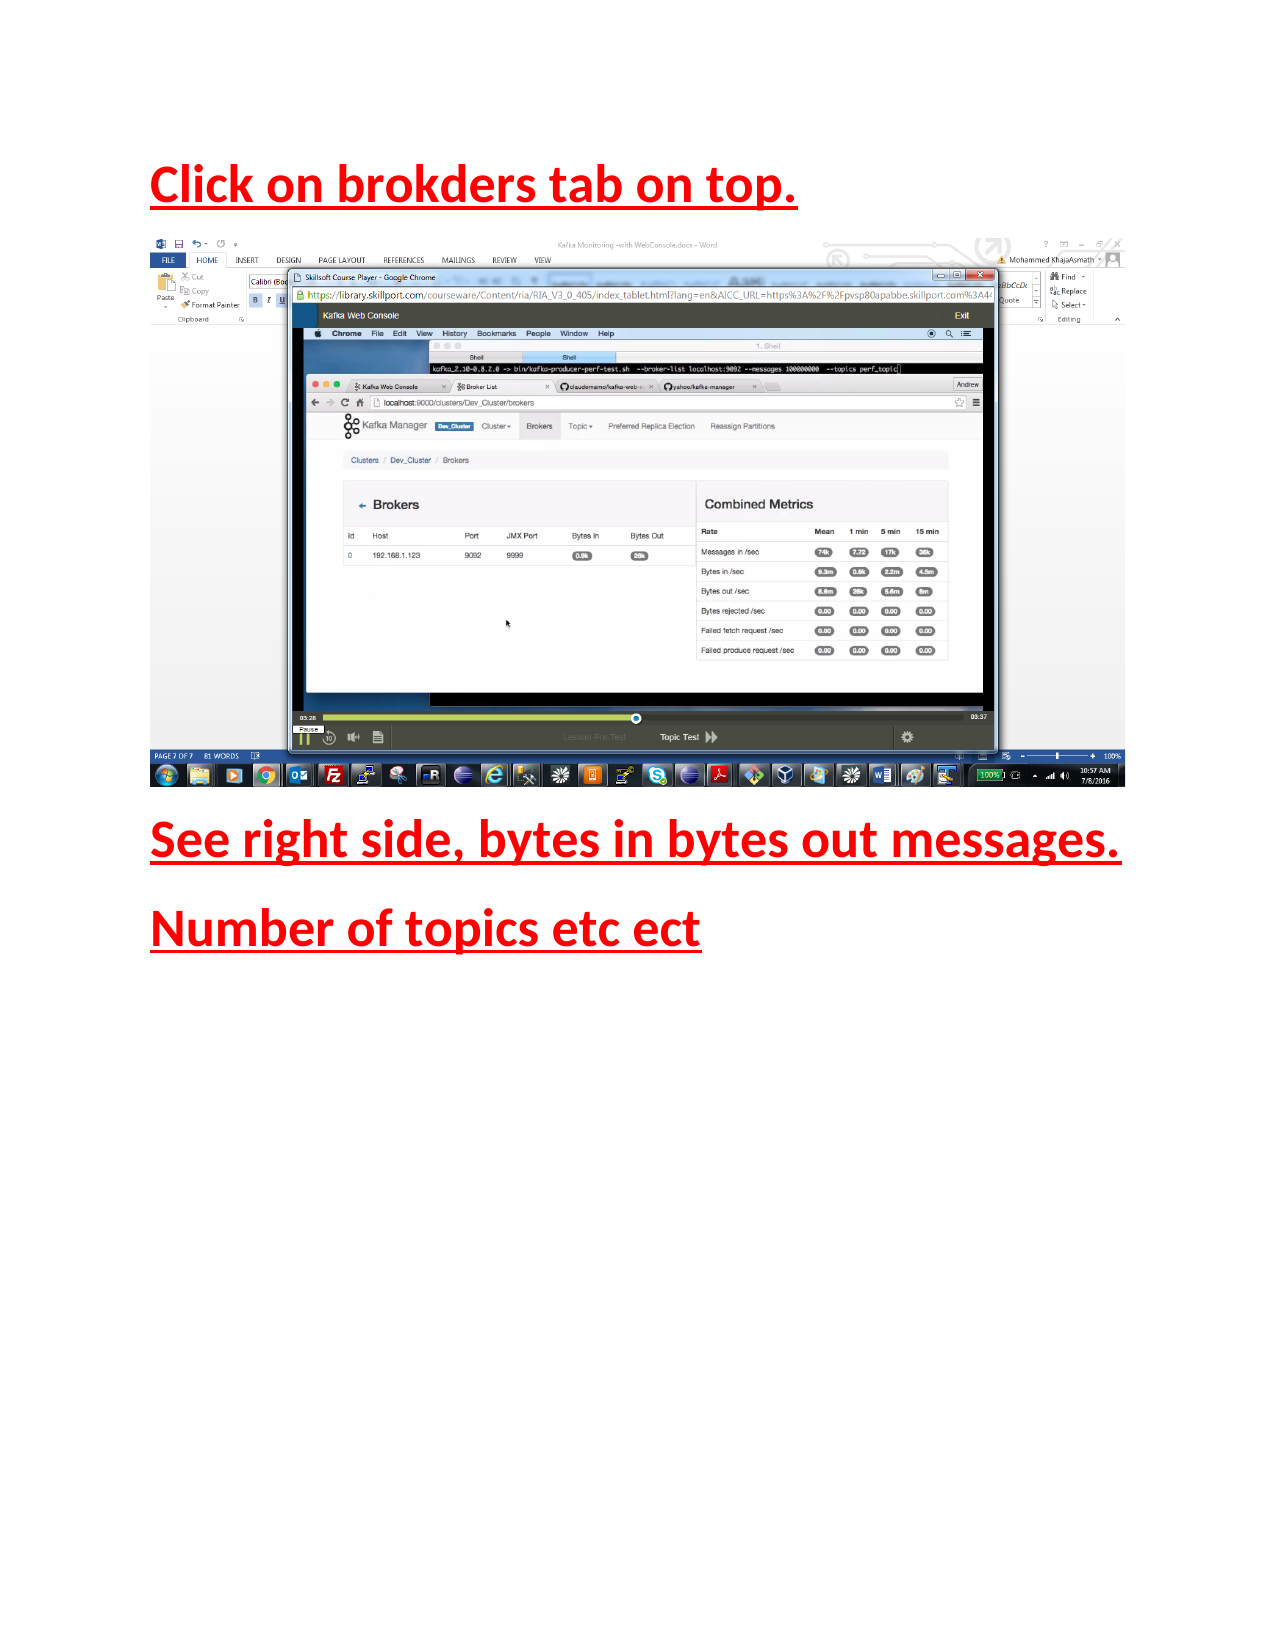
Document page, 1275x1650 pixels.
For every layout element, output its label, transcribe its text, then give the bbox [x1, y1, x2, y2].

text Click on brokders tab on top. [150, 150, 1125, 216]
text See right side, bytes in bytes out messages. [150, 805, 1125, 871]
picture [150, 238, 1125, 787]
text Number of topics etc ect [150, 893, 1125, 959]
